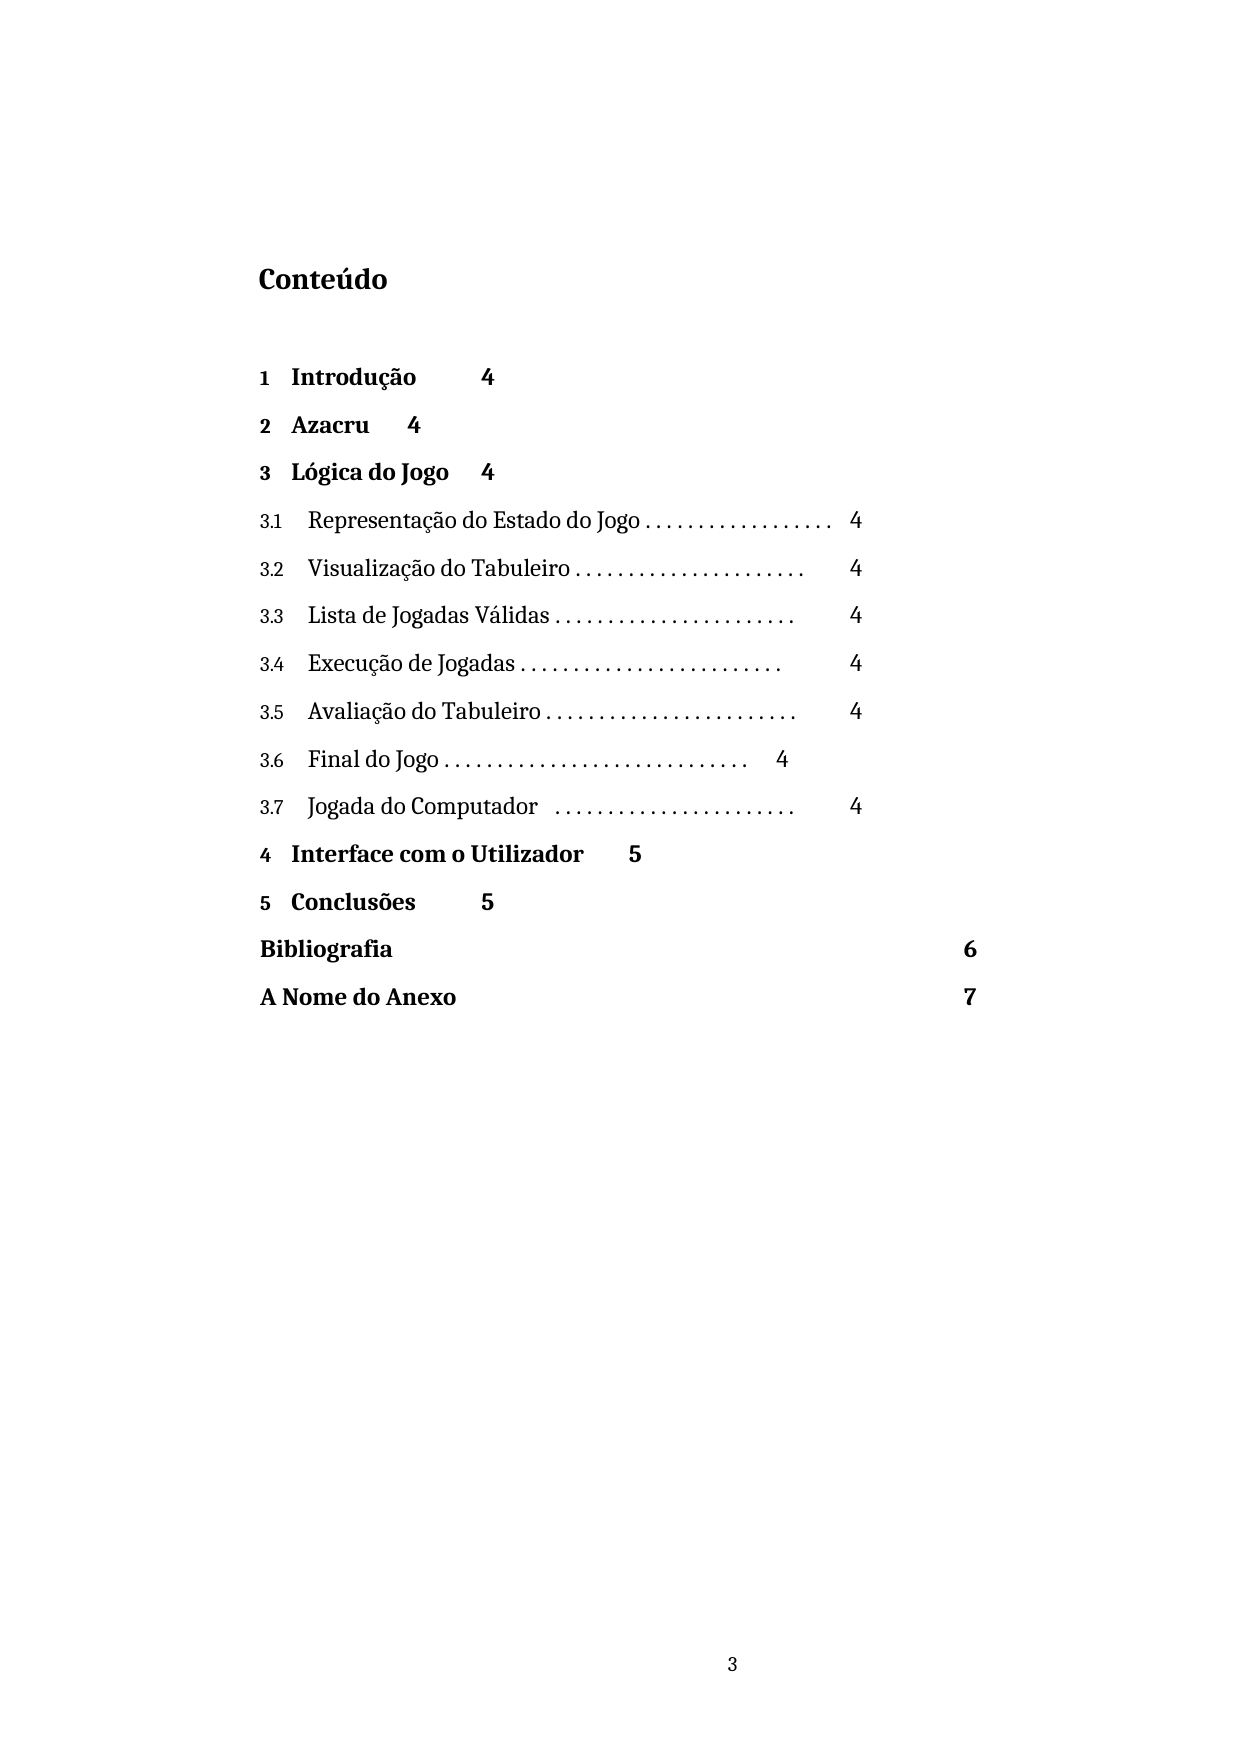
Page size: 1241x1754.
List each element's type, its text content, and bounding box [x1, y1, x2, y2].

list Lógica do Jogo 4 [260, 458, 1077, 487]
list Introdução 4 [260, 363, 1077, 392]
text Bibliografia 6 [260, 935, 1077, 964]
list Conclusões 5 [260, 888, 1077, 916]
list Execução de Jogadas . . . . . . . . . . . . . . . . . . . . . . . . . 4 [260, 649, 1077, 678]
list Final do Jogo . . . . . . . . . . . . . . . . . . . . . . . . . . . . . 4 [260, 744, 1077, 773]
list Azacru 4 [260, 411, 1077, 439]
list Lista de Jogadas Válidas . . . . . . . . . . . . . . . . . . . . . . . 4 [260, 601, 1077, 630]
text A Nome do Anexo 7 [260, 983, 1077, 1012]
list Visualização do Tabuleiro . . . . . . . . . . . . . . . . . . . . . . 4 [260, 554, 1077, 582]
list Interface com o Utilizador 5 [260, 840, 1077, 869]
list Representação do Estado do Jogo . . . . . . . . . . . . . . . . . . 4 [260, 506, 1077, 535]
list Avaliação do Tabuleiro . . . . . . . . . . . . . . . . . . . . . . . . 4 [260, 697, 1077, 726]
text Conteúdo [258, 262, 1077, 297]
list Jogada do Computador . . . . . . . . . . . . . . . . . . . . . . . 4 [260, 792, 1077, 821]
